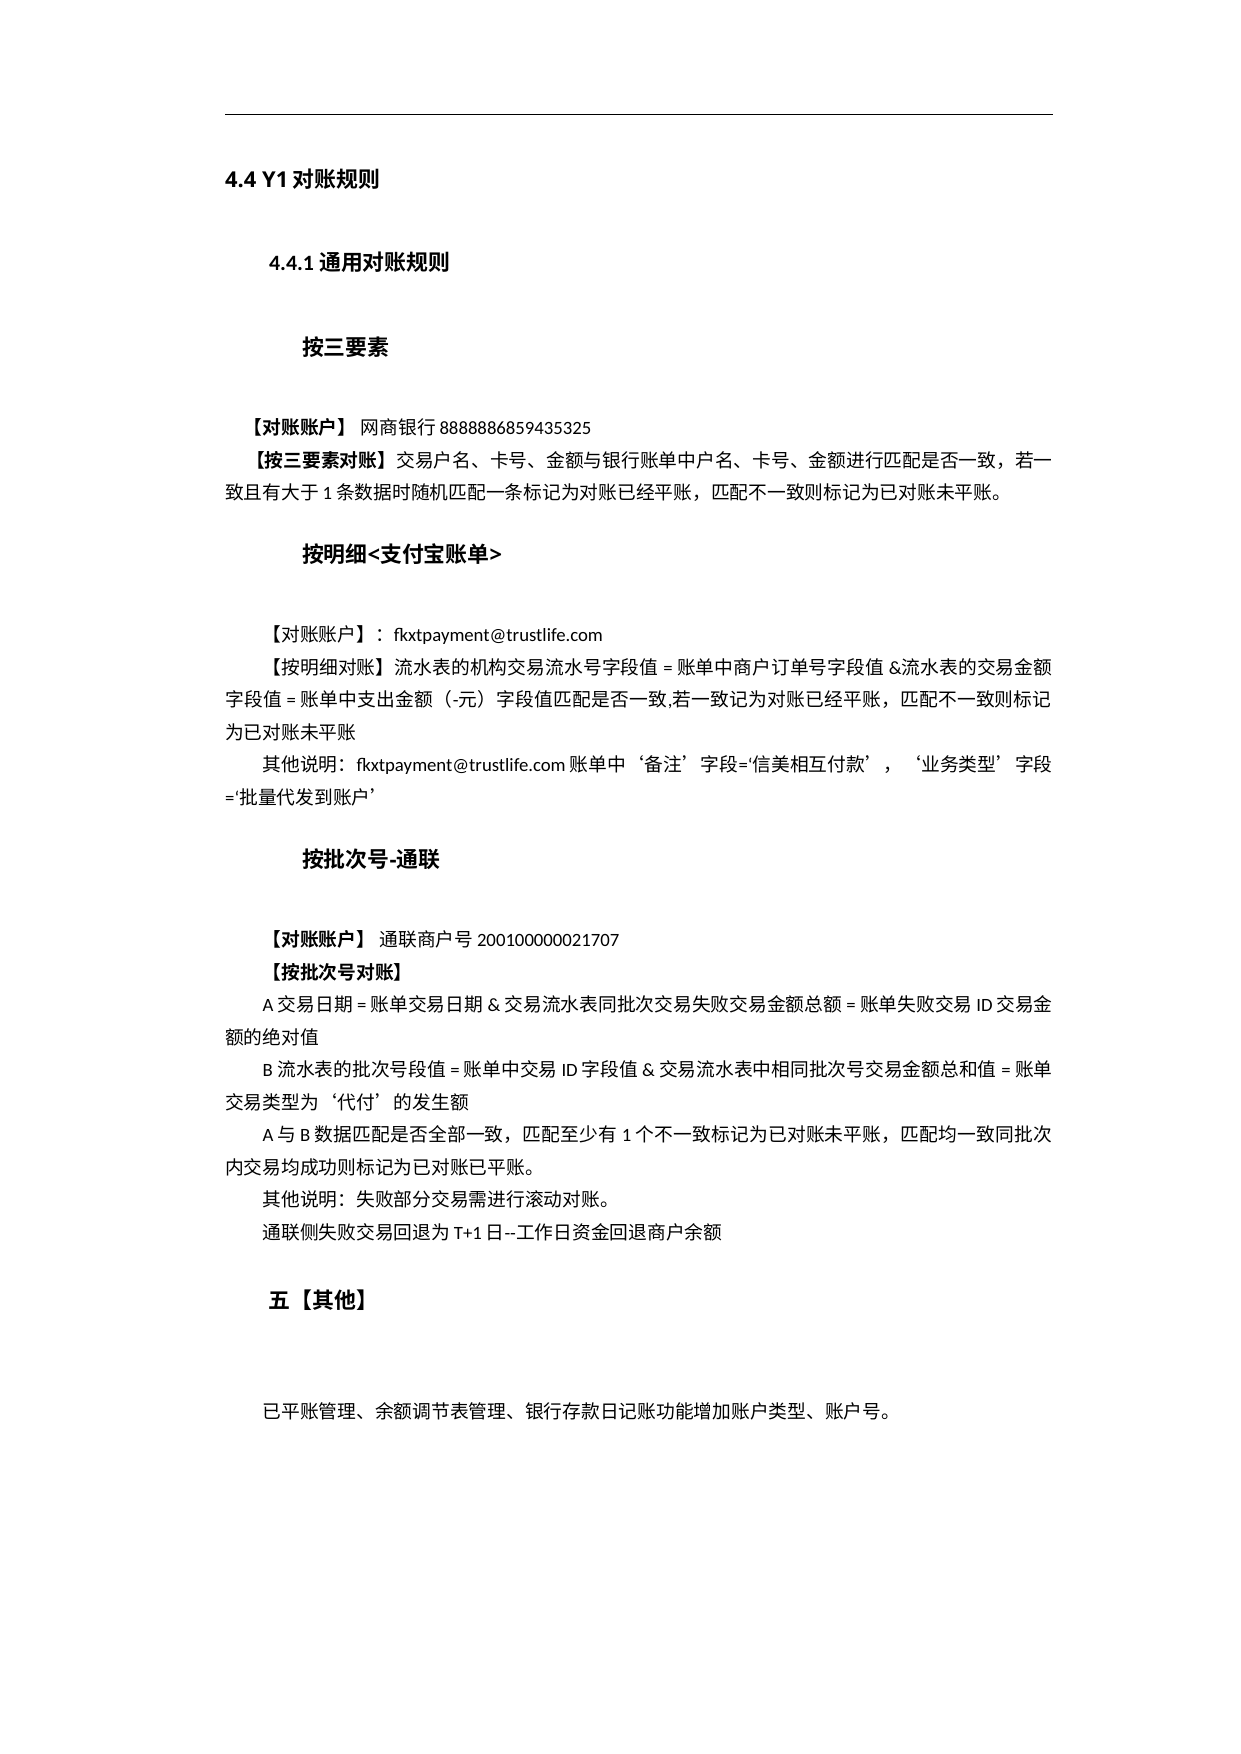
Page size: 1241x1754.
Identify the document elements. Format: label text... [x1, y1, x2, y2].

subtitle 4.4 Y1对账规则 [225, 162, 1053, 194]
text 其他说明：失败部分交易需进行滚动对账。 [225, 1182, 1053, 1215]
text 通联侧失败交易回退为T+1日--工作日资金回退商户余额 [225, 1215, 1053, 1247]
text 已平账管理、余额调节表管理、银行存款日记账功能增加账户类型、账户号。 [225, 1394, 1053, 1427]
text 【对账账户】 网商银行8888886859435325 [225, 410, 1053, 443]
subtitle 按明细<支付宝账单> [225, 537, 1053, 569]
subtitle 4.4.1 通用对账规则 [225, 245, 1053, 277]
text 【对账账户】 通联商户号200100000021707 [225, 922, 1053, 955]
text 【按三要素对账】交易户名、卡号、金额与银行账单中户名、卡号、金额进行匹配是否一致，若一致且有大于1条数据时随机匹配一条标记为对账已经平账，匹配不一致则标记为已对账未平账。 [225, 443, 1053, 508]
text 其他说明：fkxtpayment@trustlife.com账单中‘备注’字段=‘信美相互付款’，‘业务类型’字段=‘批量代发到账户’ [225, 747, 1053, 812]
list A 交易日期 = 账单交易日期 & 交易流水表同批次交易失败交易金额总额 = 账单失败交易ID交易金额的绝对值 [225, 987, 1053, 1052]
text 【按明细对账】流水表的机构交易流水号字段值 = 账单中商户订单号字段值 &流水表的交易金额字段值 = 账单中支出金额（-元）字段值匹配是否一致,若一致记为对账已经平账，匹配不一致则标记为已对账未平账 [225, 650, 1053, 747]
list B 流水表的批次号段值 = 账单中交易ID字段值 & 交易流水表中相同批次号交易金额总和值 = 账单交易类型为‘代付’的发生额 [225, 1052, 1053, 1117]
subtitle 按批次号-通联 [225, 842, 1053, 874]
text 【对账账户】：fkxtpayment@trustlife.com [225, 617, 1053, 650]
subtitle 按三要素 [225, 329, 1053, 362]
text A与B数据匹配是否全部一致，匹配至少有1个不一致标记为已对账未平账，匹配均一致同批次内交易均成功则标记为已对账已平账。 [225, 1117, 1053, 1182]
text 【按批次号对账】 [225, 955, 1053, 987]
subtitle 五【其他】 [225, 1283, 1053, 1315]
